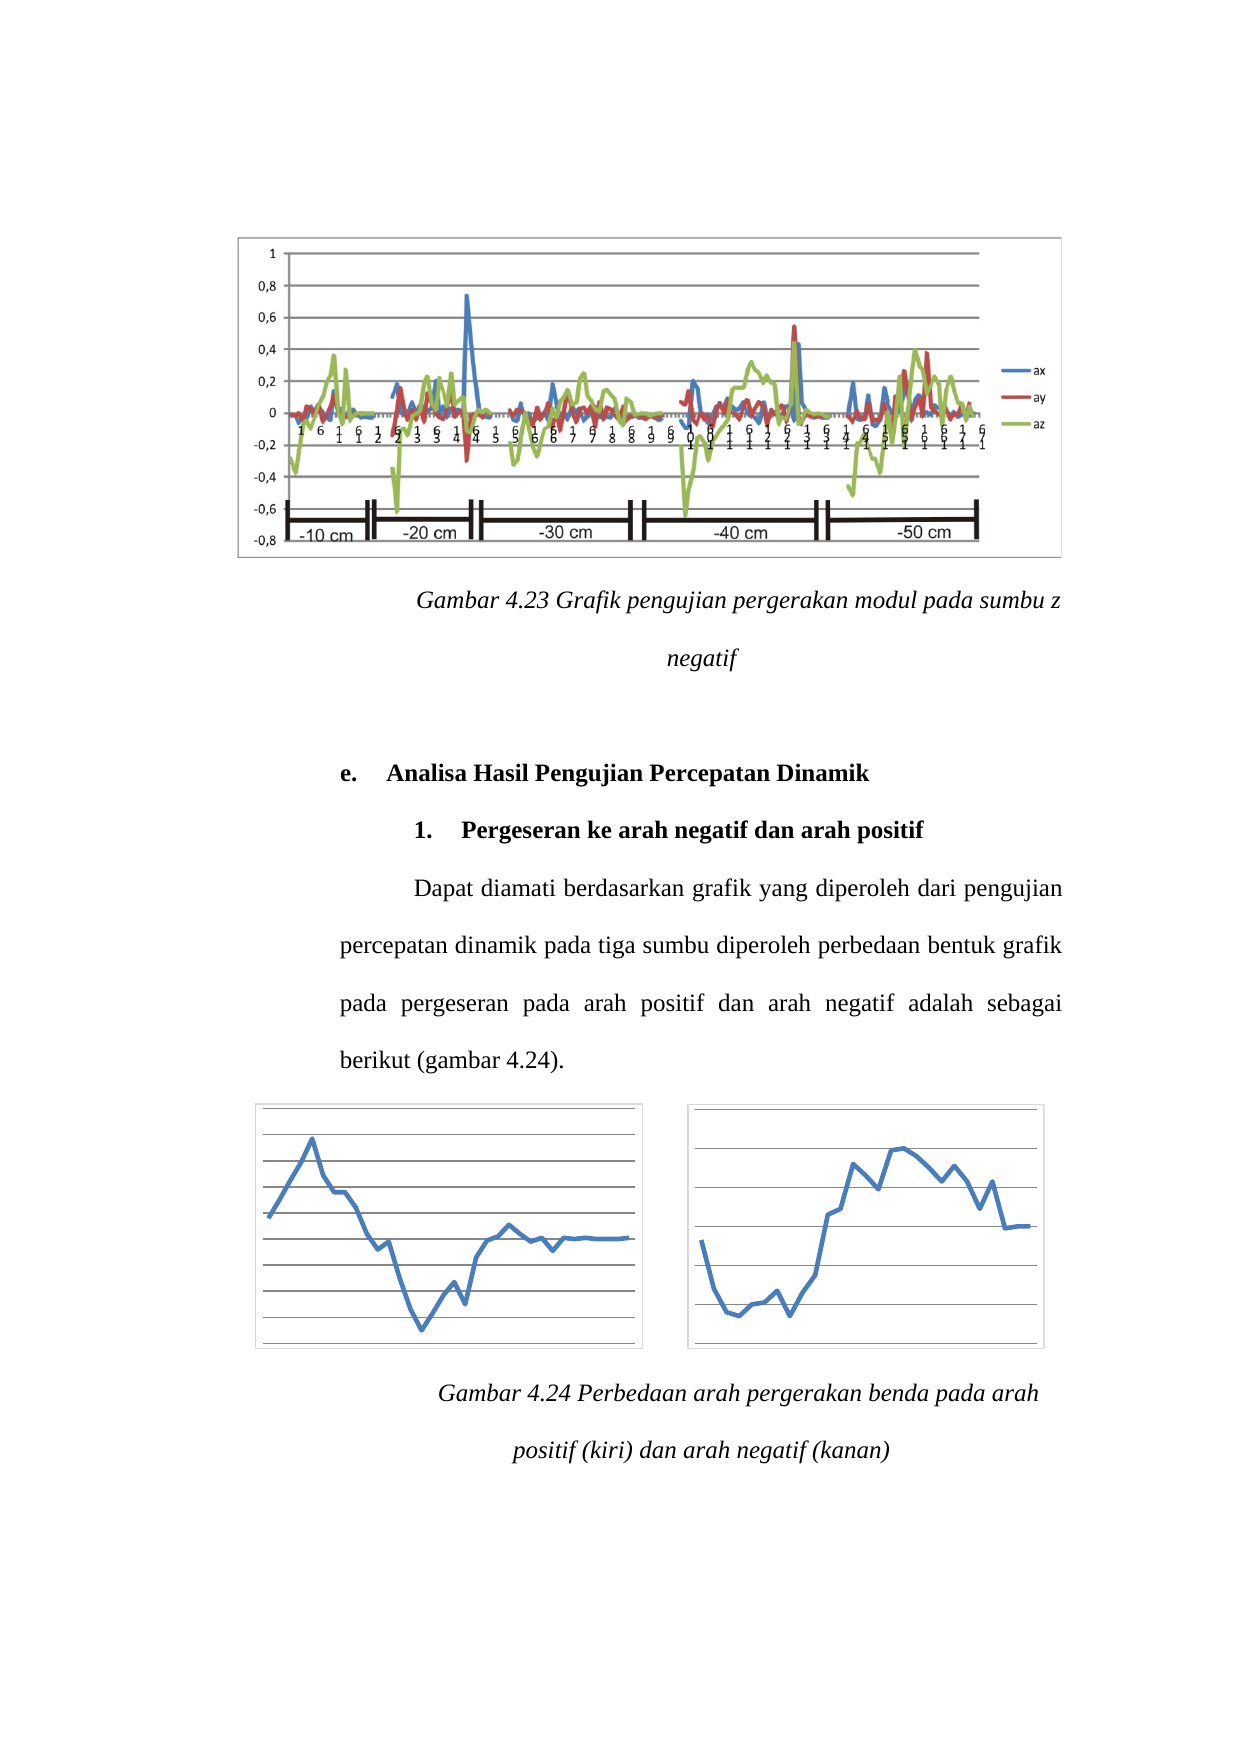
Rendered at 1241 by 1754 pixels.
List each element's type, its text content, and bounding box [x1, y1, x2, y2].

list Analisa Hasil Pengujian Percepatan Dinamik [340, 758, 1063, 787]
text Dapat diamati berdasarkan grafik yang diperoleh dari pengujian percepatan dinamik pada tiga sumbu diperoleh perbedaan bentuk grafik pada pergeseran pada arah positif dan arah negatif adalah sebagai berikut (gambar 4.24). [339, 873, 1063, 1074]
text Gambar 4.24 Perbedaan arah pergerakan benda pada arah positif (kiri) dan arah negatif (kanan) [340, 1378, 1063, 1464]
picture [236, 236, 1062, 558]
list Pergeseran ke arah negatif dan arah positif [413, 816, 1063, 844]
text Gambar 4.23 Grafik pengujian pergerakan modul pada sumbu z negatif [340, 586, 1063, 672]
